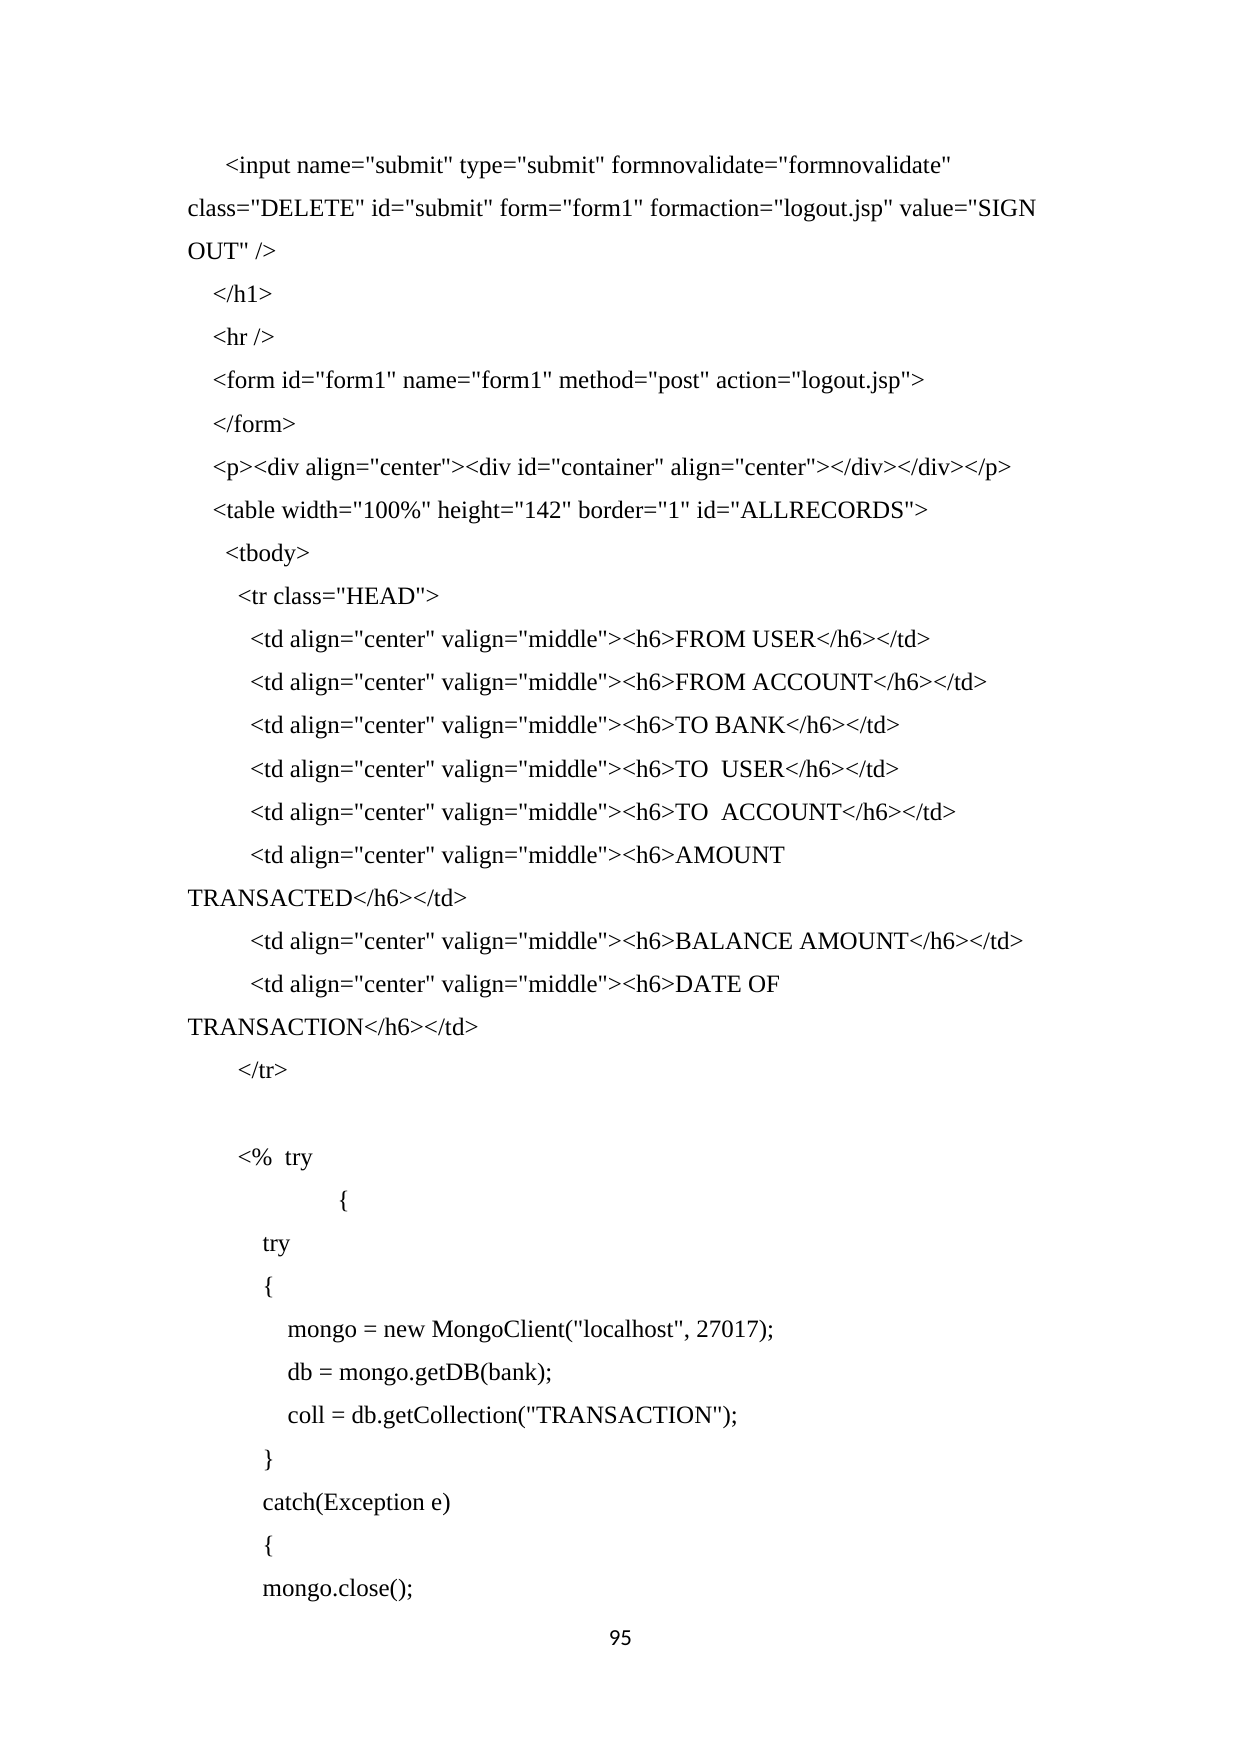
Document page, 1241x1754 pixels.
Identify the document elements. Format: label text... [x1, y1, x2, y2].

text <td align="center" valign="middle"><h6>TO ACCOUNT</h6></td> [187, 797, 1053, 826]
text } [187, 1444, 1053, 1472]
text db = mongo.getDB(bank); [187, 1357, 1053, 1386]
text coll = db.getCollection("TRANSACTION"); [187, 1401, 1053, 1429]
text <table width="100%" height="142" border="1" id="ALLRECORDS"> [187, 495, 1053, 524]
text try [187, 1228, 1053, 1257]
text <td align="center" valign="middle"><h6>FROM USER</h6></td> [187, 624, 1053, 653]
text { [187, 1271, 1053, 1300]
text catch(Exception e) [187, 1487, 1053, 1516]
text { [187, 1530, 1053, 1559]
text mongo.close(); [187, 1573, 1053, 1602]
text <tr class="HEAD"> [187, 581, 1053, 610]
text <input name="submit" type="submit" formnovalidate="formnovalidate" class="DELETE" id="submit" form="form1" formaction="logout.jsp" value="SIGN OUT" /> [187, 150, 1053, 265]
text { [187, 1185, 1053, 1214]
text mongo = new MongoClient("localhost", 27017); [187, 1314, 1053, 1343]
text <td align="center" valign="middle"><h6>DATE OF TRANSACTION</h6></td> [187, 969, 1053, 1041]
text <td align="center" valign="middle"><h6>AMOUNT TRANSACTED</h6></td> [187, 840, 1053, 912]
text <p><div align="center"><div id="container" align="center"></div></div></p> [187, 452, 1053, 481]
text <% try [187, 1142, 1053, 1171]
text </h1> [187, 279, 1053, 308]
text <form id="form1" name="form1" method="post" action="logout.jsp"> [187, 366, 1053, 394]
text </form> [187, 409, 1053, 437]
text <td align="center" valign="middle"><h6>TO BANK</h6></td> [187, 711, 1053, 739]
text <hr /> [187, 322, 1053, 351]
text <td align="center" valign="middle"><h6>BALANCE AMOUNT</h6></td> [187, 926, 1053, 955]
text <td align="center" valign="middle"><h6>TO USER</h6></td> [187, 754, 1053, 782]
text <tbody> [187, 538, 1053, 567]
text </tr> [187, 1056, 1053, 1084]
text <td align="center" valign="middle"><h6>FROM ACCOUNT</h6></td> [187, 667, 1053, 696]
